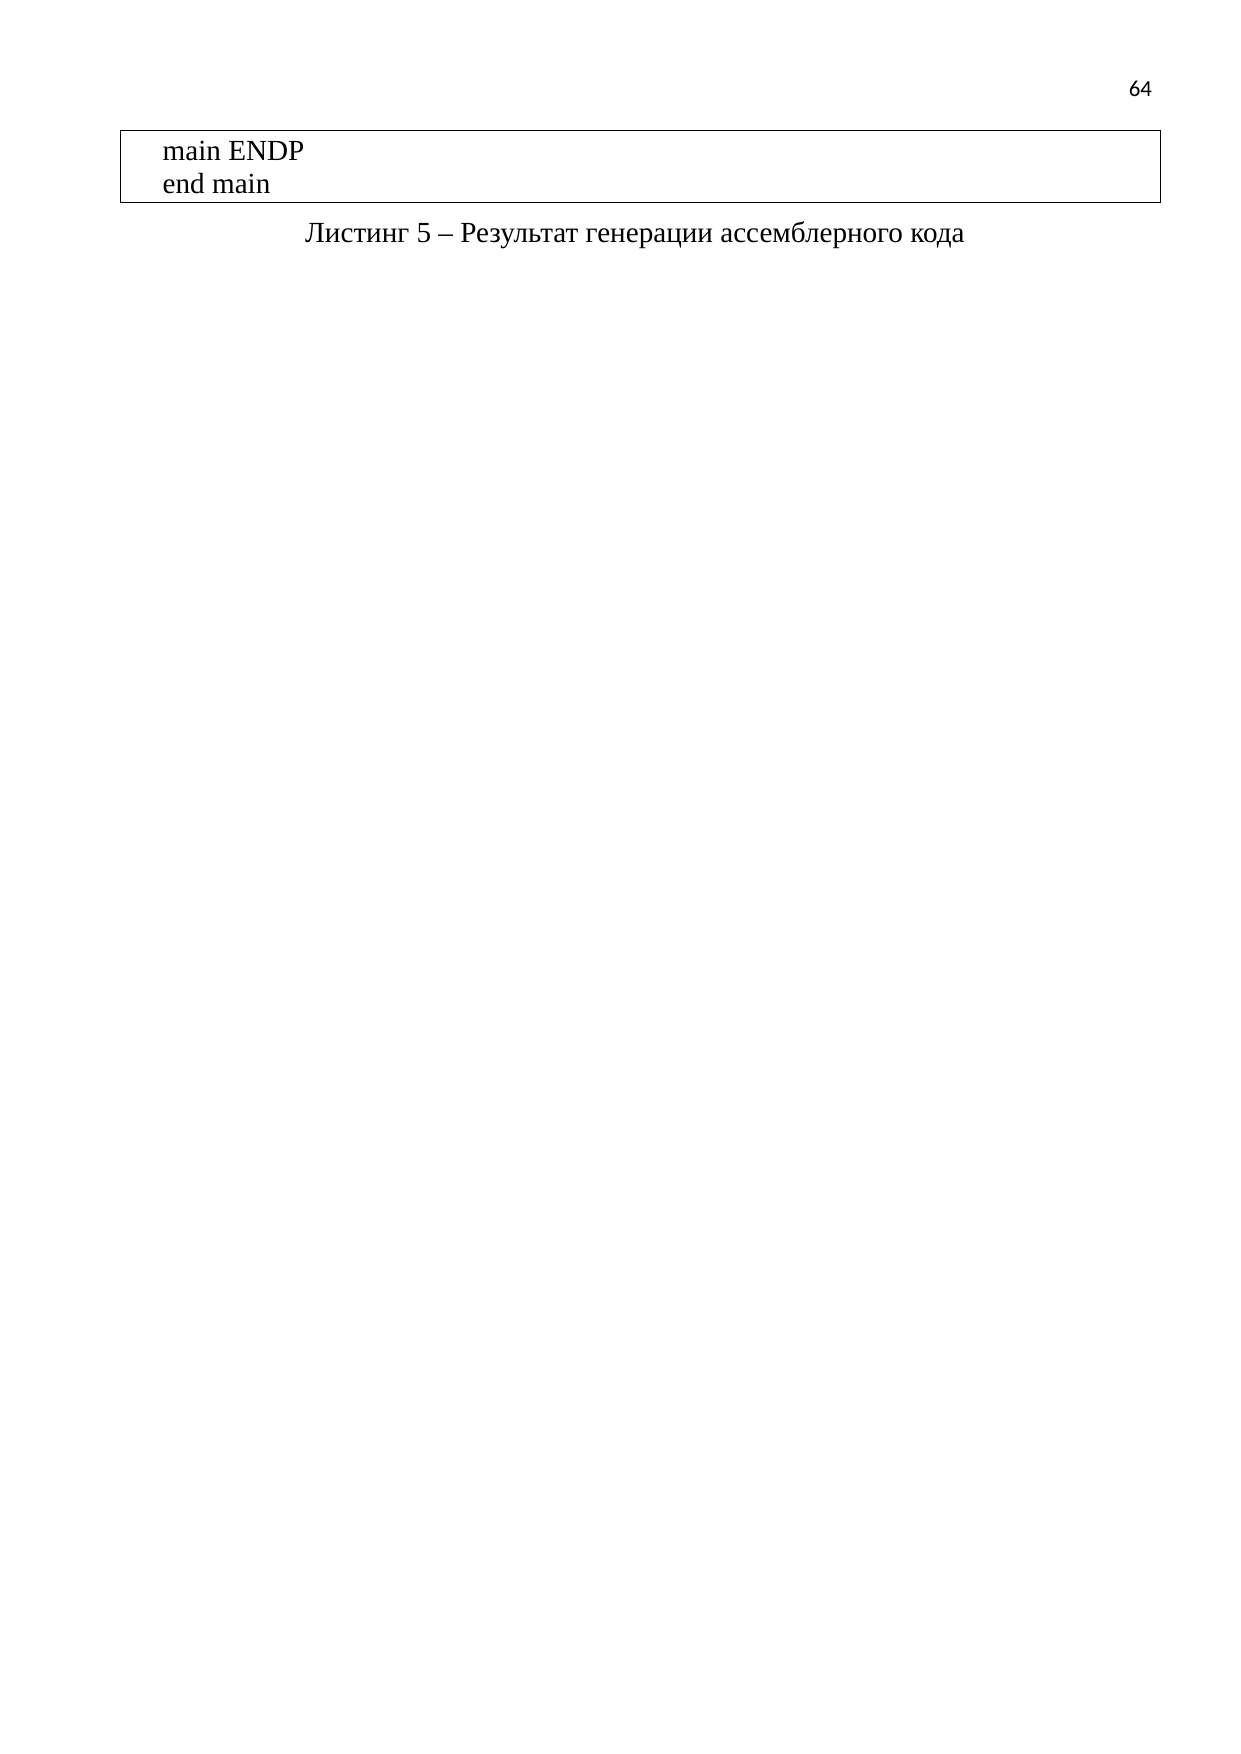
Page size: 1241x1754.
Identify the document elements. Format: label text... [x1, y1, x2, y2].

text end main [121, 163, 1160, 202]
text Листинг 5 – Результат генерации ассемблерного кода [118, 216, 1152, 249]
text main ENDP [121, 131, 1160, 163]
